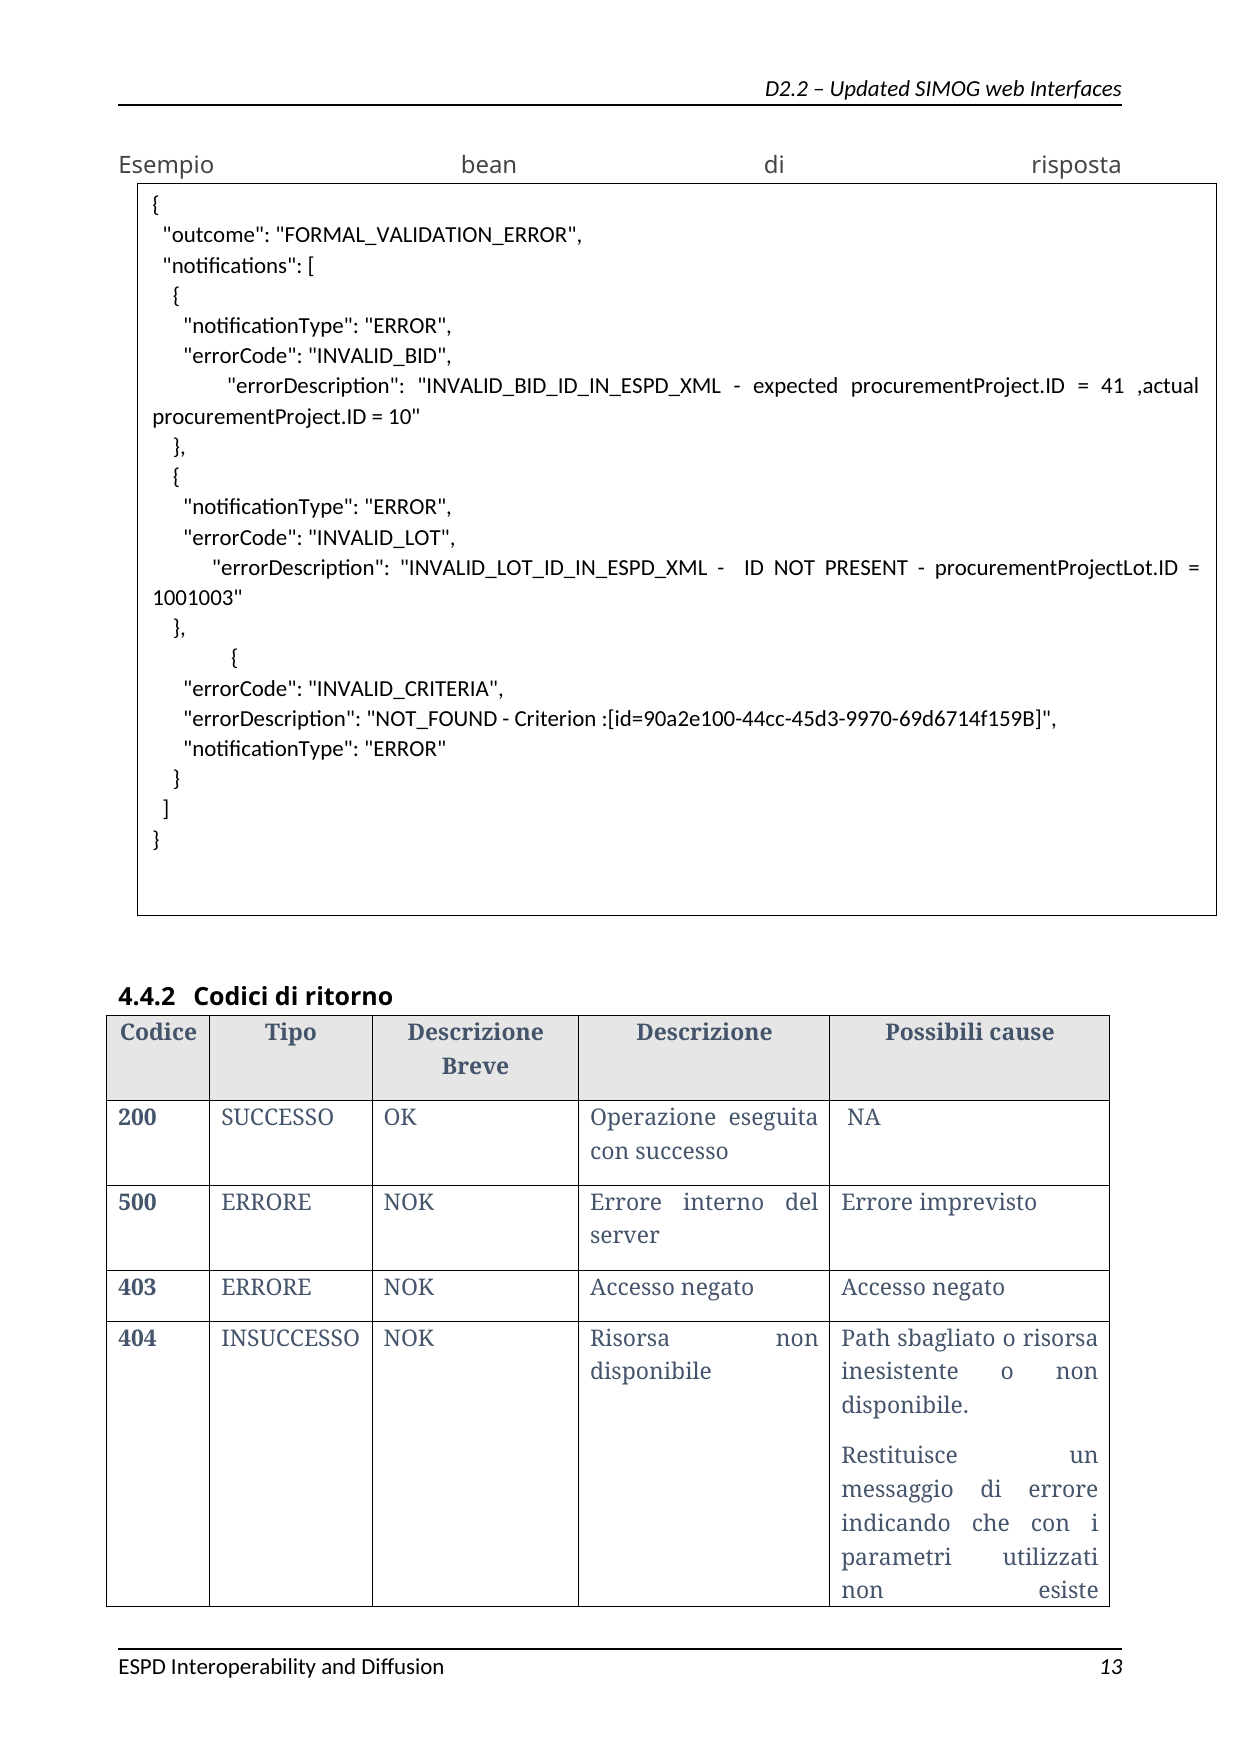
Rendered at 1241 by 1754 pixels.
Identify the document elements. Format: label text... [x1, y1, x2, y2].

table_cell 404 [107, 1322, 209, 1606]
text Esempio bean di risposta [118, 148, 1122, 915]
table_cell Errore interno del server [579, 1186, 829, 1269]
table_cell NOK [373, 1322, 578, 1606]
table_header Descrizione Breve [373, 1016, 578, 1100]
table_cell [579, 1322, 829, 1606]
table_header Tipo [210, 1016, 372, 1100]
table_cell NA [830, 1101, 1109, 1185]
table_header Possibili cause [830, 1016, 1109, 1100]
table_cell SUCCESSO [210, 1101, 372, 1185]
table_cell ERRORE [210, 1186, 372, 1269]
table_cell NOK [373, 1186, 578, 1269]
table_cell Accesso negato [579, 1271, 829, 1321]
table_header Codice [107, 1016, 209, 1100]
table_cell INSUCCESSO [210, 1322, 372, 1606]
table_cell Accesso negato [830, 1271, 1109, 1321]
table_cell 500 [107, 1186, 209, 1269]
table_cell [830, 1322, 1109, 1606]
table_cell OK [373, 1101, 578, 1185]
table_cell 403 [107, 1271, 209, 1321]
table_cell 200 [107, 1101, 209, 1185]
table_header Descrizione [579, 1016, 829, 1100]
table_cell NOK [373, 1271, 578, 1321]
table_cell Errore imprevisto [830, 1186, 1109, 1269]
subtitle Codici di ritorno [118, 978, 1122, 1012]
table_cell ERRORE [210, 1271, 372, 1321]
table_cell Operazione eseguita con successo [579, 1101, 829, 1185]
